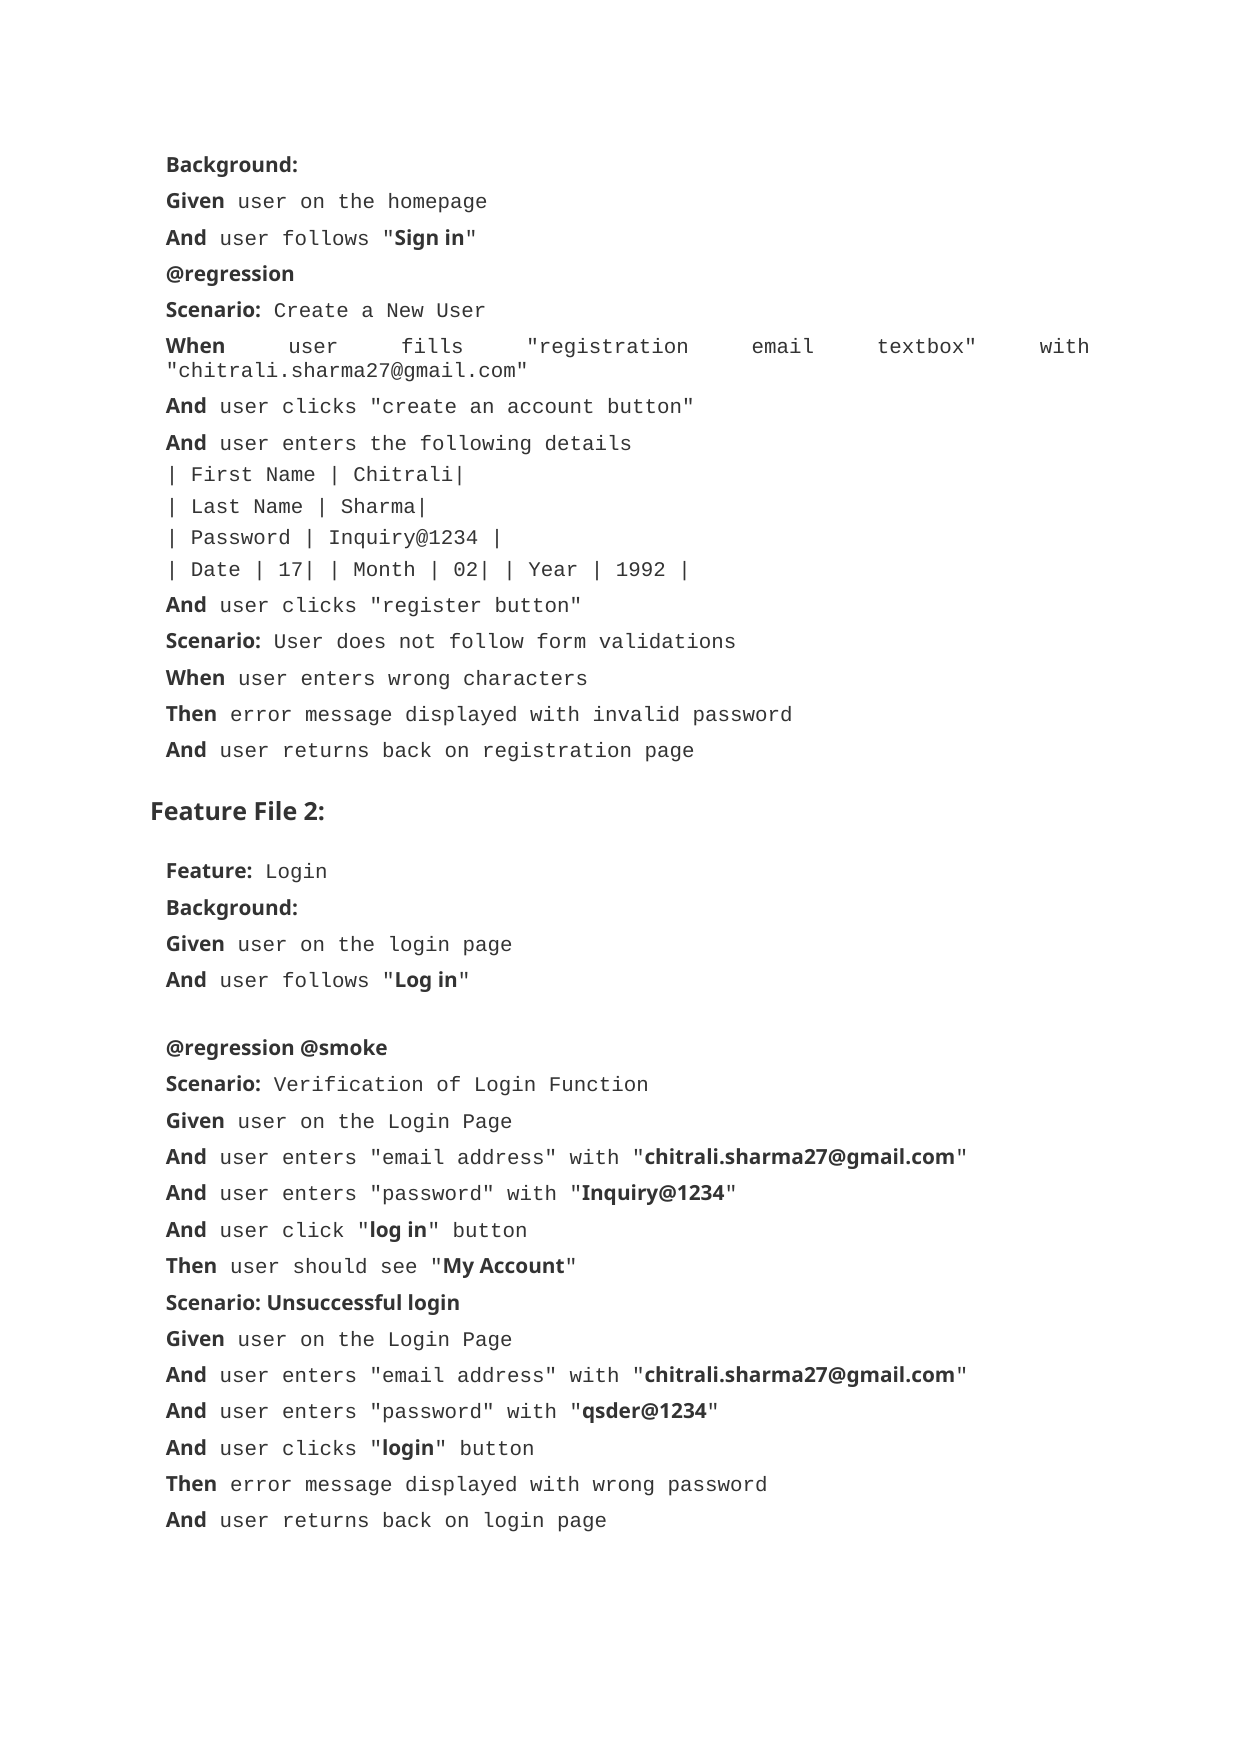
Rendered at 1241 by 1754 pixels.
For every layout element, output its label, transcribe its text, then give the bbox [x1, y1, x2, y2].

text And user clicks "login" button [166, 1433, 1090, 1461]
text And user returns back on login page [166, 1506, 1090, 1534]
text Given user on the Login Page [166, 1324, 1090, 1352]
text And user follows "Log in" [166, 965, 1090, 994]
text @regression @smoke [166, 1033, 1090, 1062]
text Scenario: Unsuccessful login [166, 1288, 1090, 1316]
text | First Name | Chitrali| [166, 464, 1090, 488]
text And user enters "email address" with "chitrali.sharma27@gmail.com" [166, 1142, 1090, 1171]
text Then error message displayed with wrong password [166, 1469, 1090, 1498]
text Then error message displayed with invalid password [166, 699, 1090, 728]
text And user enters the following details [166, 428, 1090, 456]
text Scenario: Create a New User [166, 295, 1090, 324]
text Then user should see "My Account" [166, 1251, 1090, 1280]
text When user fills "registration email textbox" with "chitrali.sharma27@gmail.com" [166, 332, 1090, 384]
text And user click "log in" button [166, 1215, 1090, 1243]
text Scenario: Verification of Login Function [166, 1069, 1090, 1098]
text And user returns back on registration page [166, 736, 1090, 764]
text | Last Name | Sharma| [166, 496, 1090, 519]
text And user enters "password" with "Inquiry@1234" [166, 1178, 1090, 1207]
text Background: [166, 893, 1090, 921]
text Given user on the homepage [166, 186, 1090, 215]
text And user enters "email address" with "chitrali.sharma27@gmail.com" [166, 1360, 1090, 1389]
text Given user on the login page [166, 929, 1090, 958]
text And user clicks "register button" [166, 590, 1090, 619]
text And user follows "Sign in" [166, 223, 1090, 251]
text Scenario: User does not follow form validations [166, 626, 1090, 655]
text | Password | Inquiry@1234 | [166, 527, 1090, 551]
text When user enters wrong characters [166, 663, 1090, 691]
text | Date | 17| | Month | 02| | Year | 1992 | [166, 559, 1090, 582]
text Given user on the Login Page [166, 1106, 1090, 1134]
text Feature: Login [166, 856, 1090, 885]
text Background: [166, 150, 1090, 178]
text Feature File 2: [150, 793, 1090, 827]
text And user clicks "create an account button" [166, 392, 1090, 420]
text @regression [166, 259, 1090, 287]
text And user enters "password" with "qsder@1234" [166, 1397, 1090, 1425]
